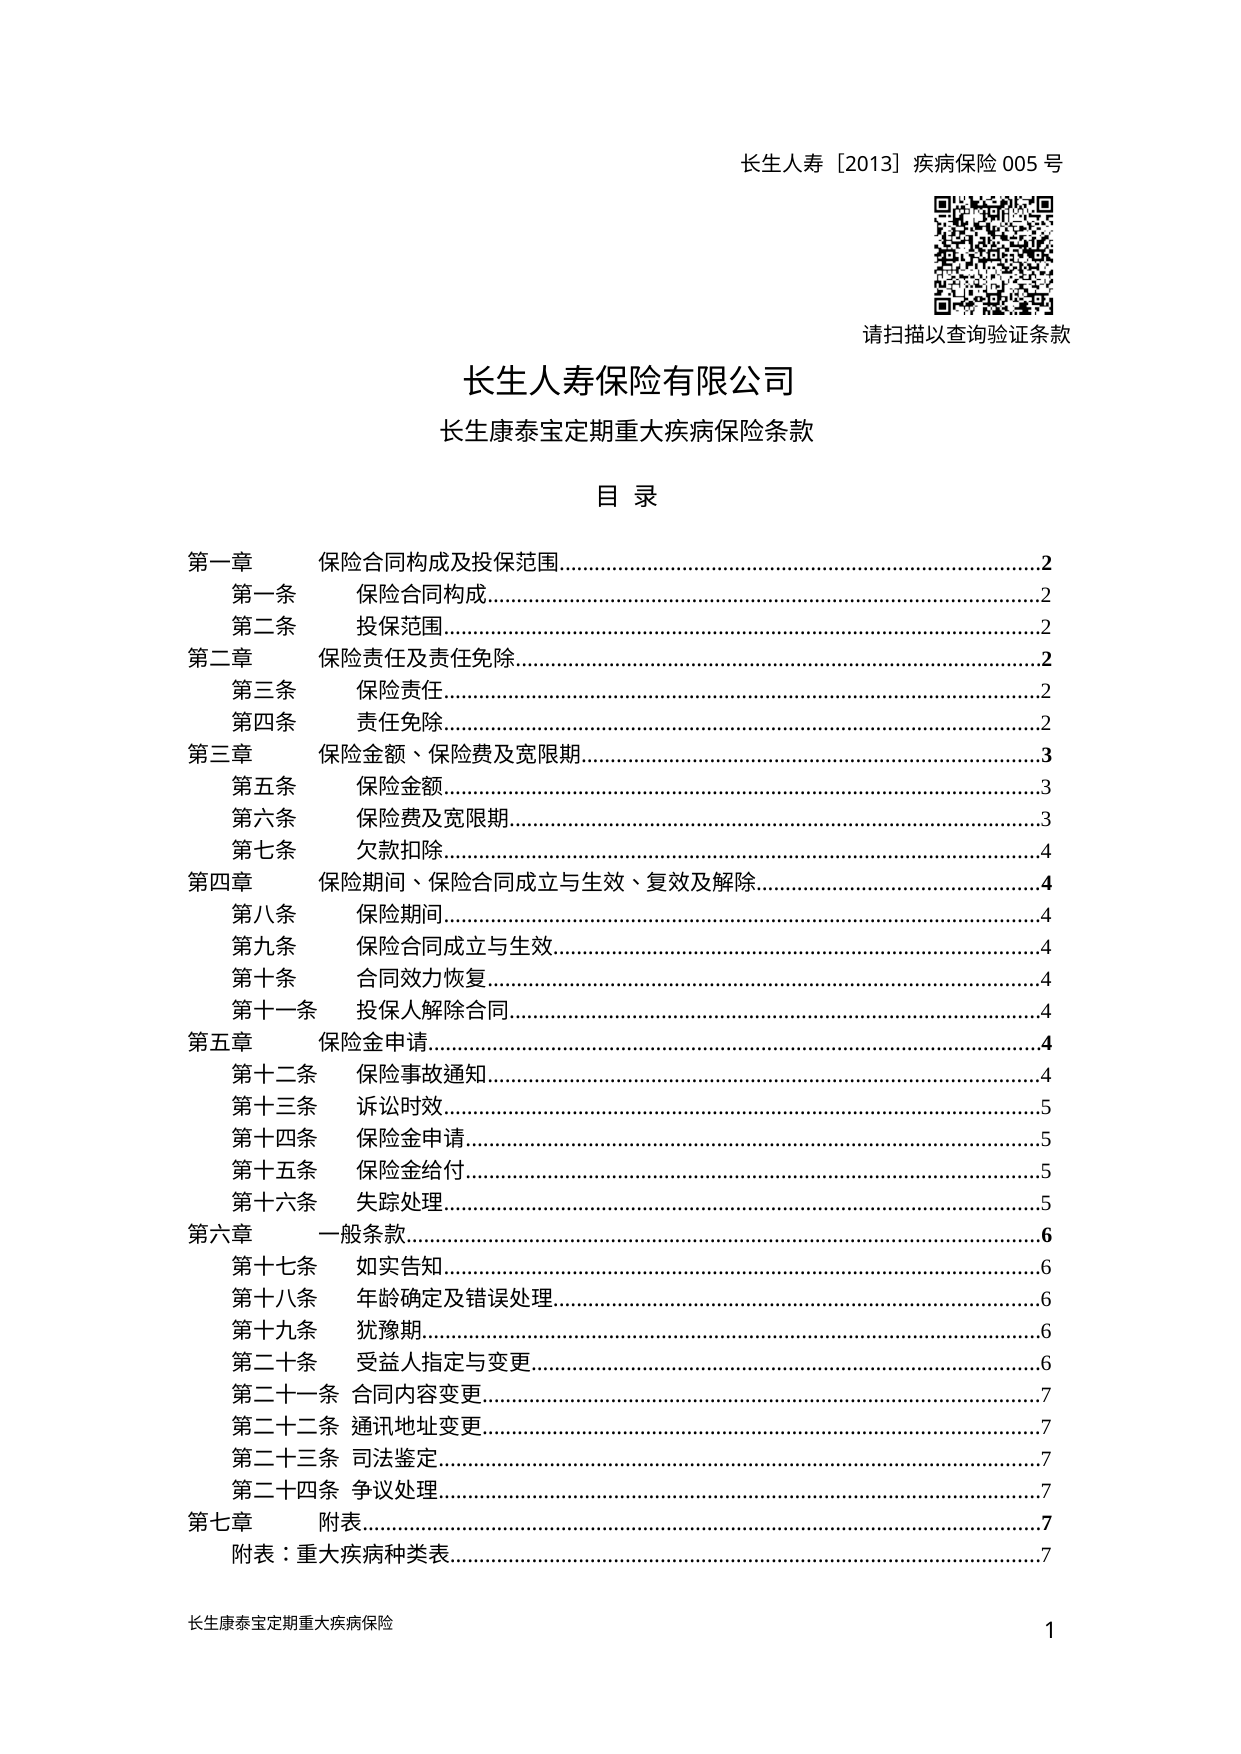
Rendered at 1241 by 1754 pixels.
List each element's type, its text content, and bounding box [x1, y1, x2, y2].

text 第十九条 犹豫期 6 [231, 1315, 1082, 1344]
subtitle 长生康泰宝定期重大疾病保险条款 [437, 415, 816, 447]
text 第七章 附表 7 [187, 1507, 1082, 1536]
text 请扫描以查询验证条款 [826, 320, 1071, 348]
text 第二十三条 司法鉴定 7 [231, 1443, 1082, 1472]
text 第十七条 如实告知 6 [231, 1251, 1082, 1281]
picture [934, 196, 1054, 315]
text 第一章 保险合同构成及投保范围 2 [187, 547, 1082, 577]
text 第十六条 失踪处理 5 [231, 1187, 1082, 1217]
text 目 录 [437, 480, 816, 512]
text 第三章 保险金额、保险费及宽限期 3 [187, 739, 1082, 769]
text 第五章 保险金申请 4 [187, 1027, 1082, 1057]
text 第二十二条 通讯地址变更 7 [231, 1411, 1082, 1441]
text 第六条 保险费及宽限期 3 [231, 803, 1082, 833]
text 第十五条 保险金给付 5 [231, 1155, 1082, 1185]
text 第二十条 受益人指定与变更 6 [231, 1347, 1082, 1377]
text 第二十一条 合同内容变更 7 [231, 1379, 1082, 1408]
text 第十八条 年龄确定及错误处理 6 [231, 1283, 1082, 1313]
text 第六章 一般条款 6 [187, 1219, 1082, 1249]
text 第十一条 投保人解除合同 4 [231, 995, 1082, 1025]
text 第十四条 保险金申请 5 [231, 1123, 1082, 1153]
text 第十三条 诉讼时效 5 [231, 1091, 1082, 1121]
text 第十条 合同效力恢复 4 [231, 963, 1082, 993]
text 第五条 保险金额 3 [231, 771, 1082, 801]
text 第九条 保险合同成立与生效 4 [231, 931, 1082, 961]
text 第八条 保险期间 4 [231, 899, 1082, 929]
text 第三条 保险责任 2 [231, 675, 1082, 705]
text 附表：重大疾病种类表 7 [231, 1539, 1082, 1568]
text 第二章 保险责任及责任免除 2 [187, 643, 1082, 673]
text 第四章 保险期间、保险合同成立与生效、复效及解除 4 [187, 867, 1082, 897]
text 第二十四条 争议处理 7 [231, 1475, 1082, 1504]
text 第四条 责任免除 2 [231, 707, 1082, 737]
text 第二条 投保范围 2 [231, 611, 1082, 641]
text 长生人寿保险有限公司 [437, 358, 821, 403]
text 第一条 保险合同构成 2 [231, 579, 1082, 609]
text 第十二条 保险事故通知 4 [231, 1059, 1082, 1089]
text 第七条 欠款扣除 4 [231, 835, 1082, 865]
text 长生人寿［2013］疾病保险 005 号 [741, 149, 1082, 178]
